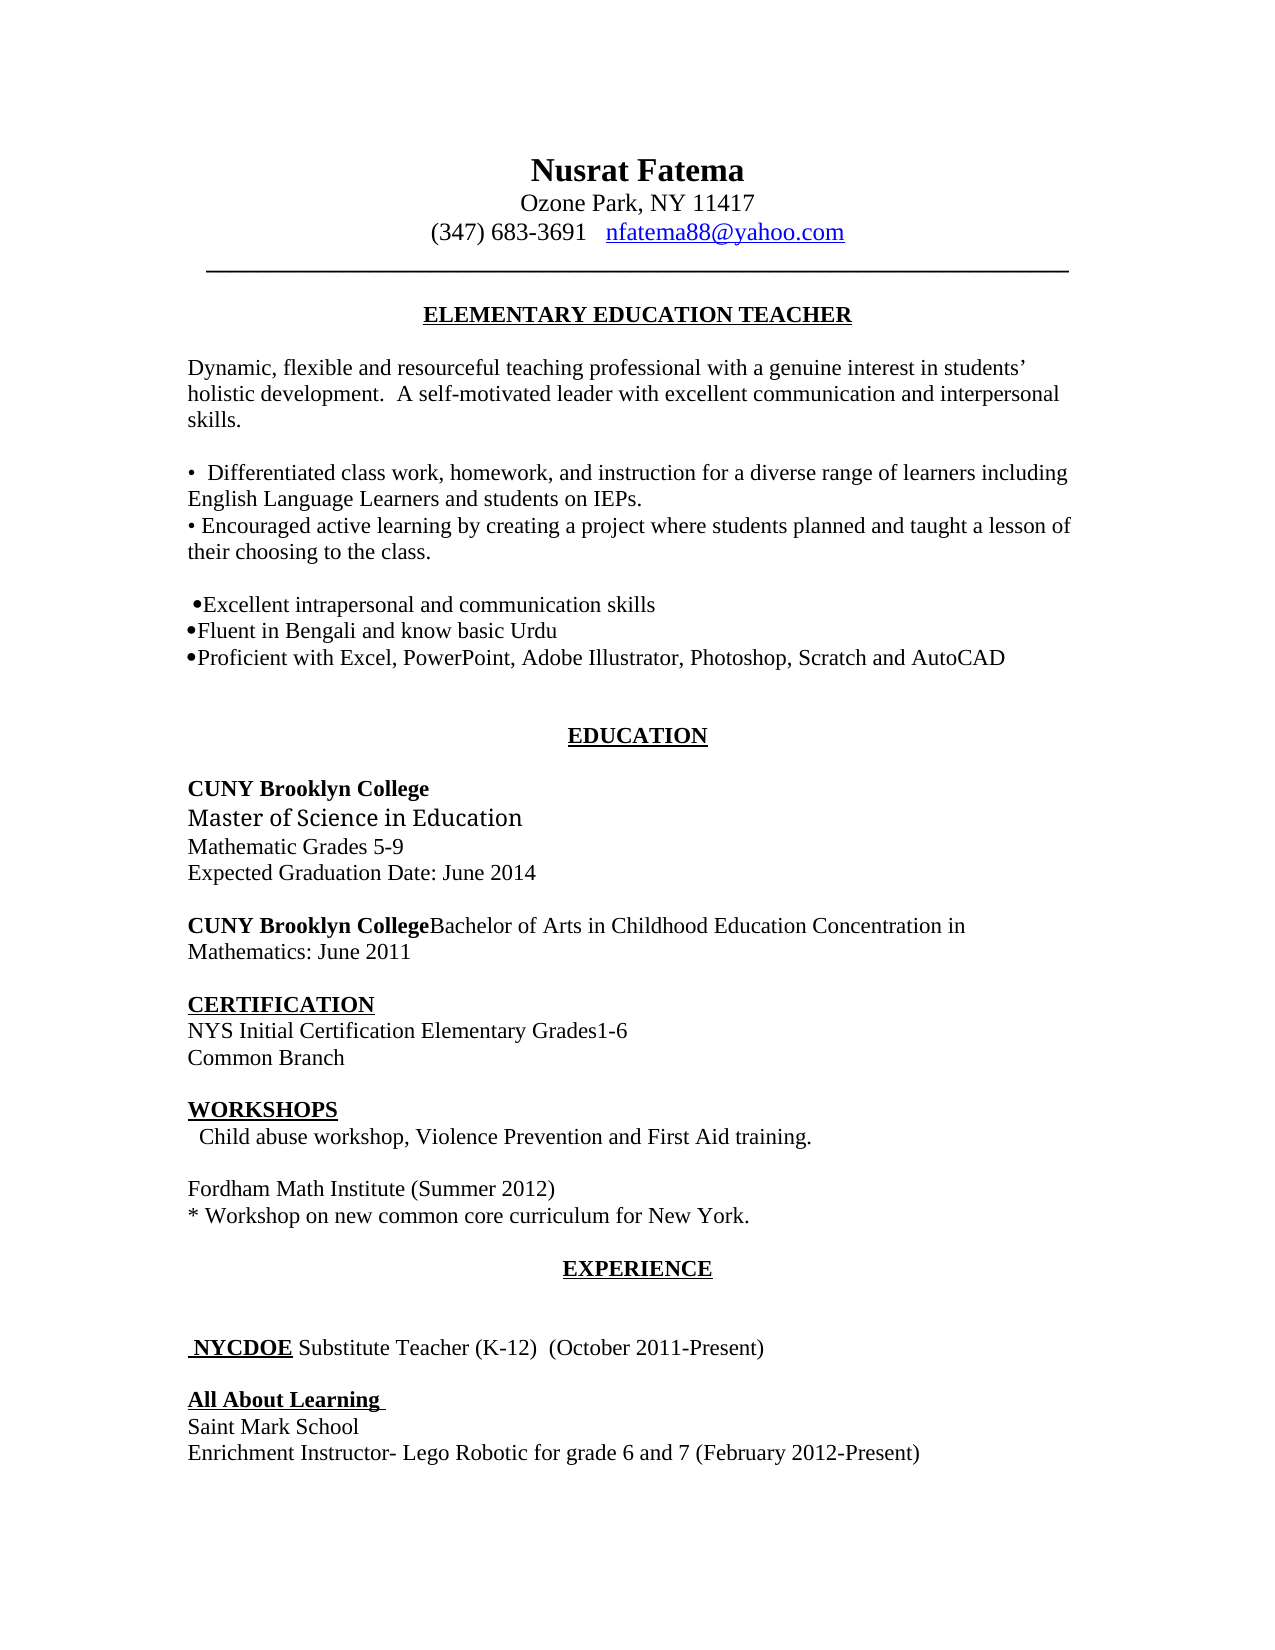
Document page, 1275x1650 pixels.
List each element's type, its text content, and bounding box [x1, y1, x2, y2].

text Proficient with Excel, PowerPoint, Adobe Illustrator, Photoshop, Scratch and AutoCAD [187, 643, 1087, 670]
text * Workshop on new common core curriculum for New York. [187, 1202, 1087, 1228]
text (347) 683-3691 nfatema88@yahoo.com [187, 217, 1087, 246]
text All About Learning [187, 1386, 1087, 1413]
text EXPERIENCE [187, 1254, 1087, 1281]
text Common Branch [187, 1044, 1087, 1070]
text • Differentiated class work, homework, and instruction for a diverse range of learners including English Language Learners and students on IEPs. [187, 459, 1087, 512]
text Fordham Math Institute (Summer 2012) [187, 1176, 1087, 1202]
text Child abuse workshop, Violence Prevention and First Aid training. [187, 1123, 1087, 1149]
text Enrichment Instructor- Lego Robotic for grade 6 and 7 (February 2012-Present) [187, 1439, 1087, 1465]
text EDUCATION [187, 723, 1087, 749]
text Mathematic Grades 5-9 [187, 833, 1087, 859]
text Fluent in Bengali and know basic Urdu [187, 617, 1087, 643]
text _____________________________________________________________________ [187, 246, 1087, 274]
text NYCDOE Substitute Teacher (K-12) (October 2011-Present) [187, 1334, 1087, 1360]
text Excellent intrapersonal and communication skills [187, 591, 1087, 617]
text Expected Graduation Date: June 2014 [187, 859, 1087, 886]
text WORKSHOPS [187, 1096, 1087, 1123]
text Ozone Park, NY 11417 [187, 188, 1087, 217]
text CERTIFICATION [187, 991, 1087, 1017]
text • Encouraged active learning by creating a project where students planned and taught a lesson of their choosing to the class. [187, 512, 1087, 564]
text CUNY Brooklyn College [187, 775, 1087, 802]
text Dynamic, flexible and resourceful teaching professional with a genuine interest in students’ holistic development. A self-motivated leader with excellent communication and interpersonal skills. [187, 354, 1087, 433]
text Master of Science in Education [187, 802, 1087, 833]
text Nusrat Fatema [187, 150, 1087, 188]
text ELEMENTARY EDUCATION TEACHER [187, 301, 1087, 327]
text CUNY Brooklyn College Bachelor of Arts in Childhood Education Concentration in Mathematics: June 2011 [187, 912, 1087, 965]
text NYS Initial Certification Elementary Grades1-6 [187, 1017, 1087, 1044]
text Saint Mark School [187, 1413, 1087, 1439]
